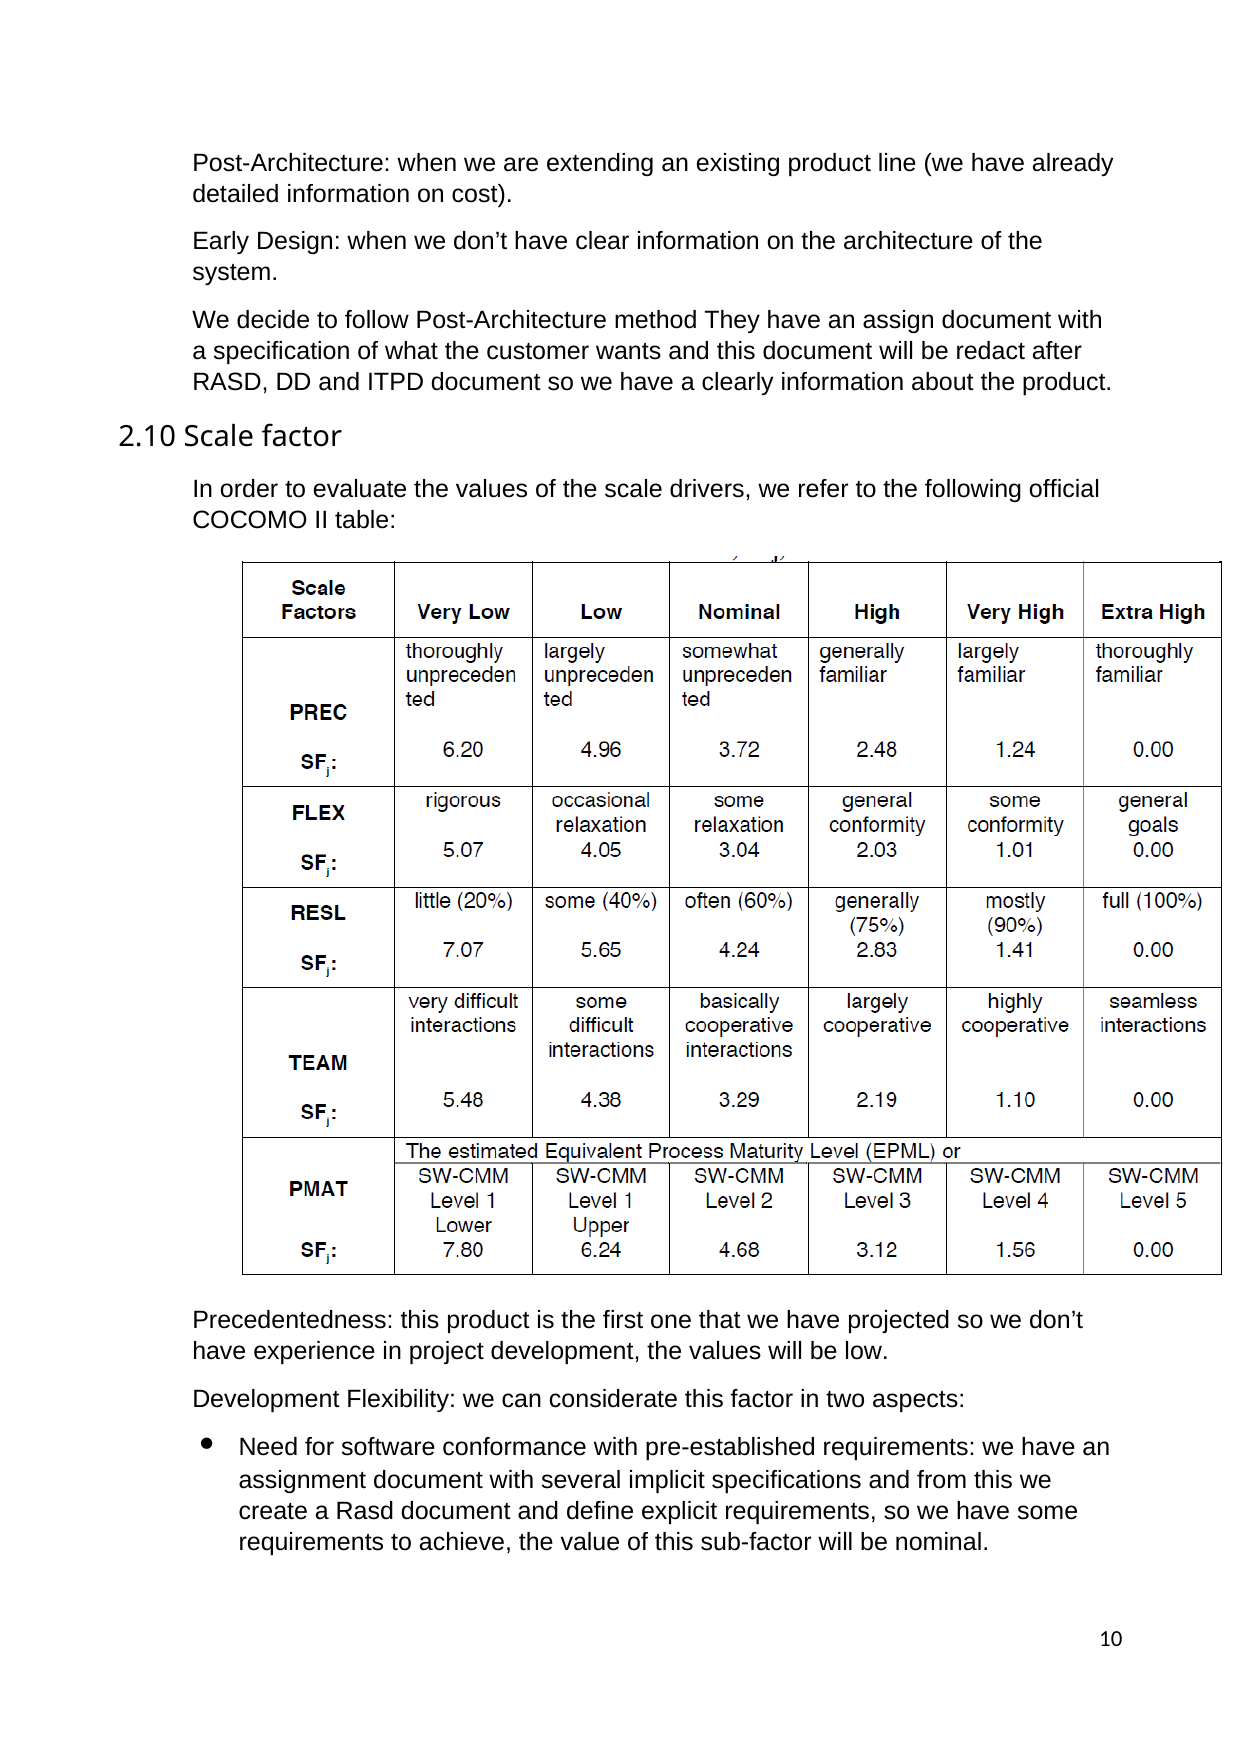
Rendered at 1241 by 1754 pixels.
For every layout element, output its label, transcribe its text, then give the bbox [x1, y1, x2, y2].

text Precedentedness: this product is the first one that we have projected so we don’t have experience in project development, the values will be low. [192, 1305, 1122, 1365]
text Early Design: when we don’t have clear information on the architecture of the system. [192, 226, 1122, 286]
list Need for software conformance with pre-established requirements: we have an assignment document with several implicit specifications and from this we create a Rasd document and define explicit requirements, so we have some requirements to achieve, the value of this sub-factor will be nominal. [201, 1432, 1122, 1556]
text 2.10 Scale factor [118, 415, 1122, 454]
text In order to evaluate the values of the scale drivers, we refer to the following official COCOMO II table: [192, 474, 1122, 534]
text We decide to follow Post-Architecture method They have an assign document with a specification of what the customer wants and this document will be redact after RASD, DD and ITPD document so we have a clearly information about the product. [192, 305, 1122, 396]
text Development Flexibility: we can considerate this factor in two aspects: [192, 1384, 1122, 1413]
text Post-Architecture: when we are extending an existing product line (we have already detailed information on cost). [192, 148, 1122, 207]
picture [230, 553, 1235, 1287]
